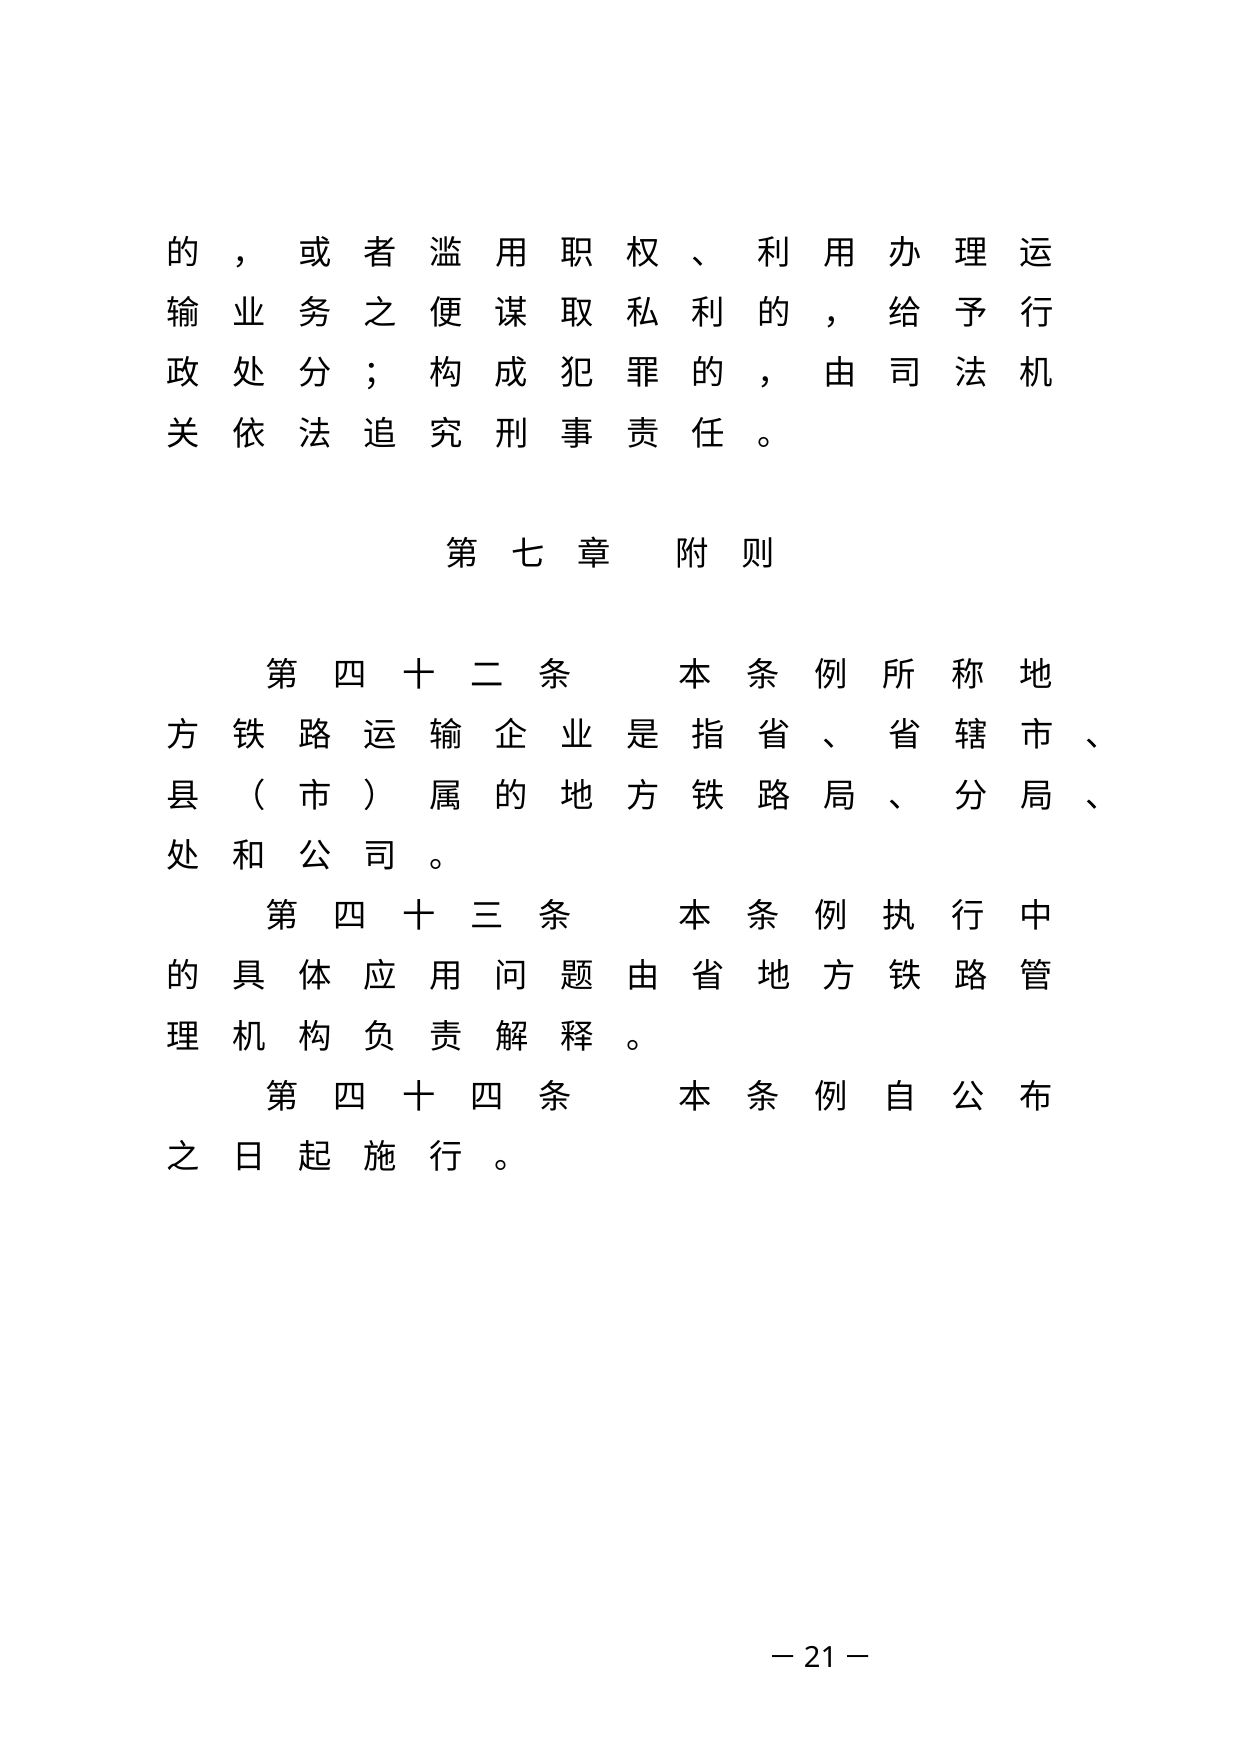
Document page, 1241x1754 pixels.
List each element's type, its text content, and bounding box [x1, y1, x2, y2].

text 第四十四条 本条例自公布之日起施行。 [167, 1064, 1085, 1184]
text 第四十三条 本条例执行中的具体应用问题由省地方铁路管理机构负责解释。 [167, 883, 1085, 1064]
text 第四十二条 本条例所称地方铁路运输企业是指省、省辖市、县（市）属的地方铁路局、分局、处和公司。 [167, 642, 1085, 883]
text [167, 219, 1085, 461]
list 附则 [167, 521, 1085, 581]
